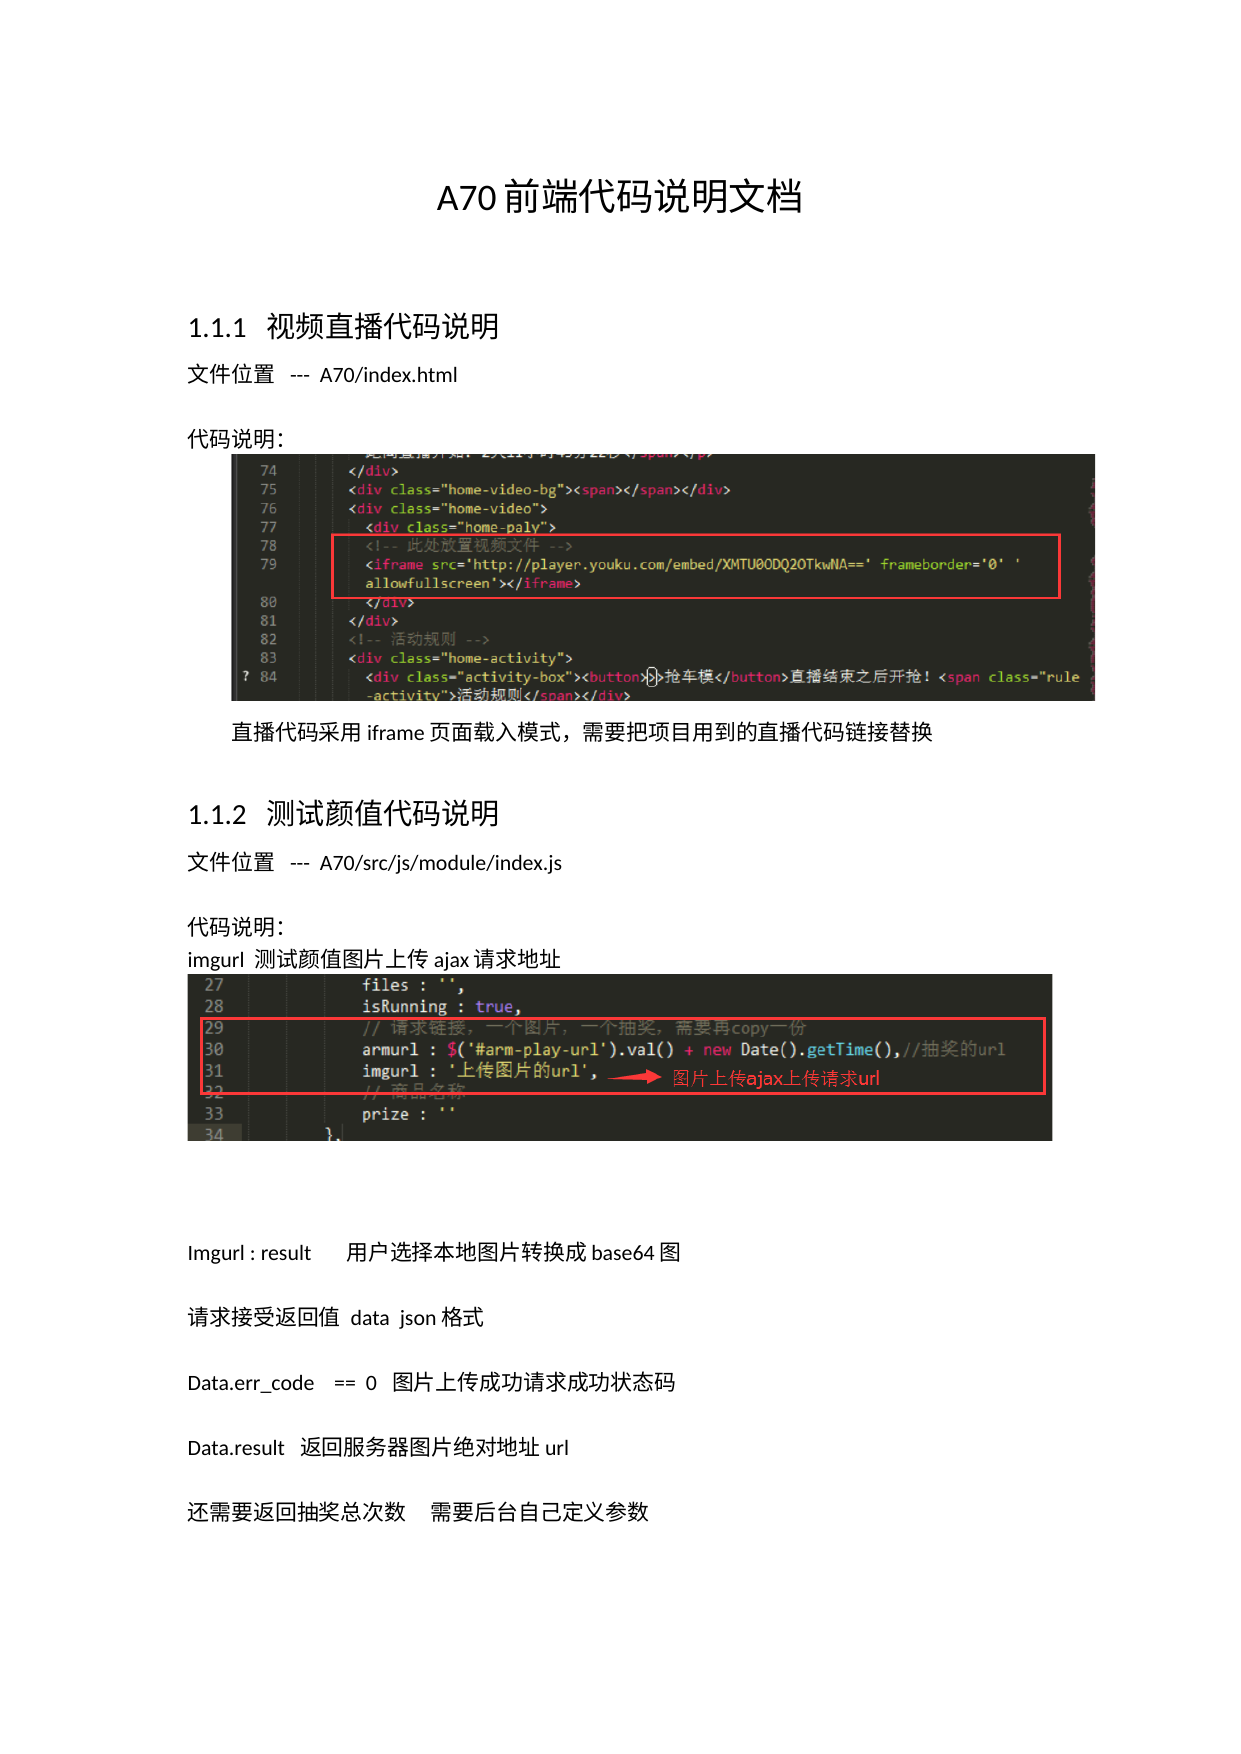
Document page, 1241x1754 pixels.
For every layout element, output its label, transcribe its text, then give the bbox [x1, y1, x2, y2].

text 还需要返回抽奖总次数 需要后台自己定义参数 [187, 1494, 1053, 1527]
text 1.1.2 测试颜值代码说明 [187, 779, 1053, 844]
text A70前端代码说明文档 [187, 162, 1053, 227]
text 文件位置 --- A70/index.html [187, 357, 1053, 389]
text 代码说明： [187, 422, 1053, 454]
text 文件位置 --- A70/src/js/module/index.js [187, 844, 1053, 877]
text 直播代码采用iframe 页面载入模式，需要把项目用到的直播代码链接替换 [187, 714, 1053, 747]
picture [187, 974, 1053, 1141]
text Data.err_code == 0 图片上传成功请求成功状态码 [187, 1364, 1053, 1397]
picture [231, 454, 1096, 701]
text imgurl 测试颜值图片上传ajax请求地址 [187, 942, 1053, 974]
text 1.1.1 视频直播代码说明 [187, 292, 1053, 357]
text 代码说明： [187, 909, 1053, 942]
text Imgurl : result 用户选择本地图片转换成base64图 [187, 1234, 1053, 1267]
text Data.result 返回服务器图片绝对地址url [187, 1429, 1053, 1462]
text 请求接受返回值 data json格式 [187, 1299, 1053, 1332]
